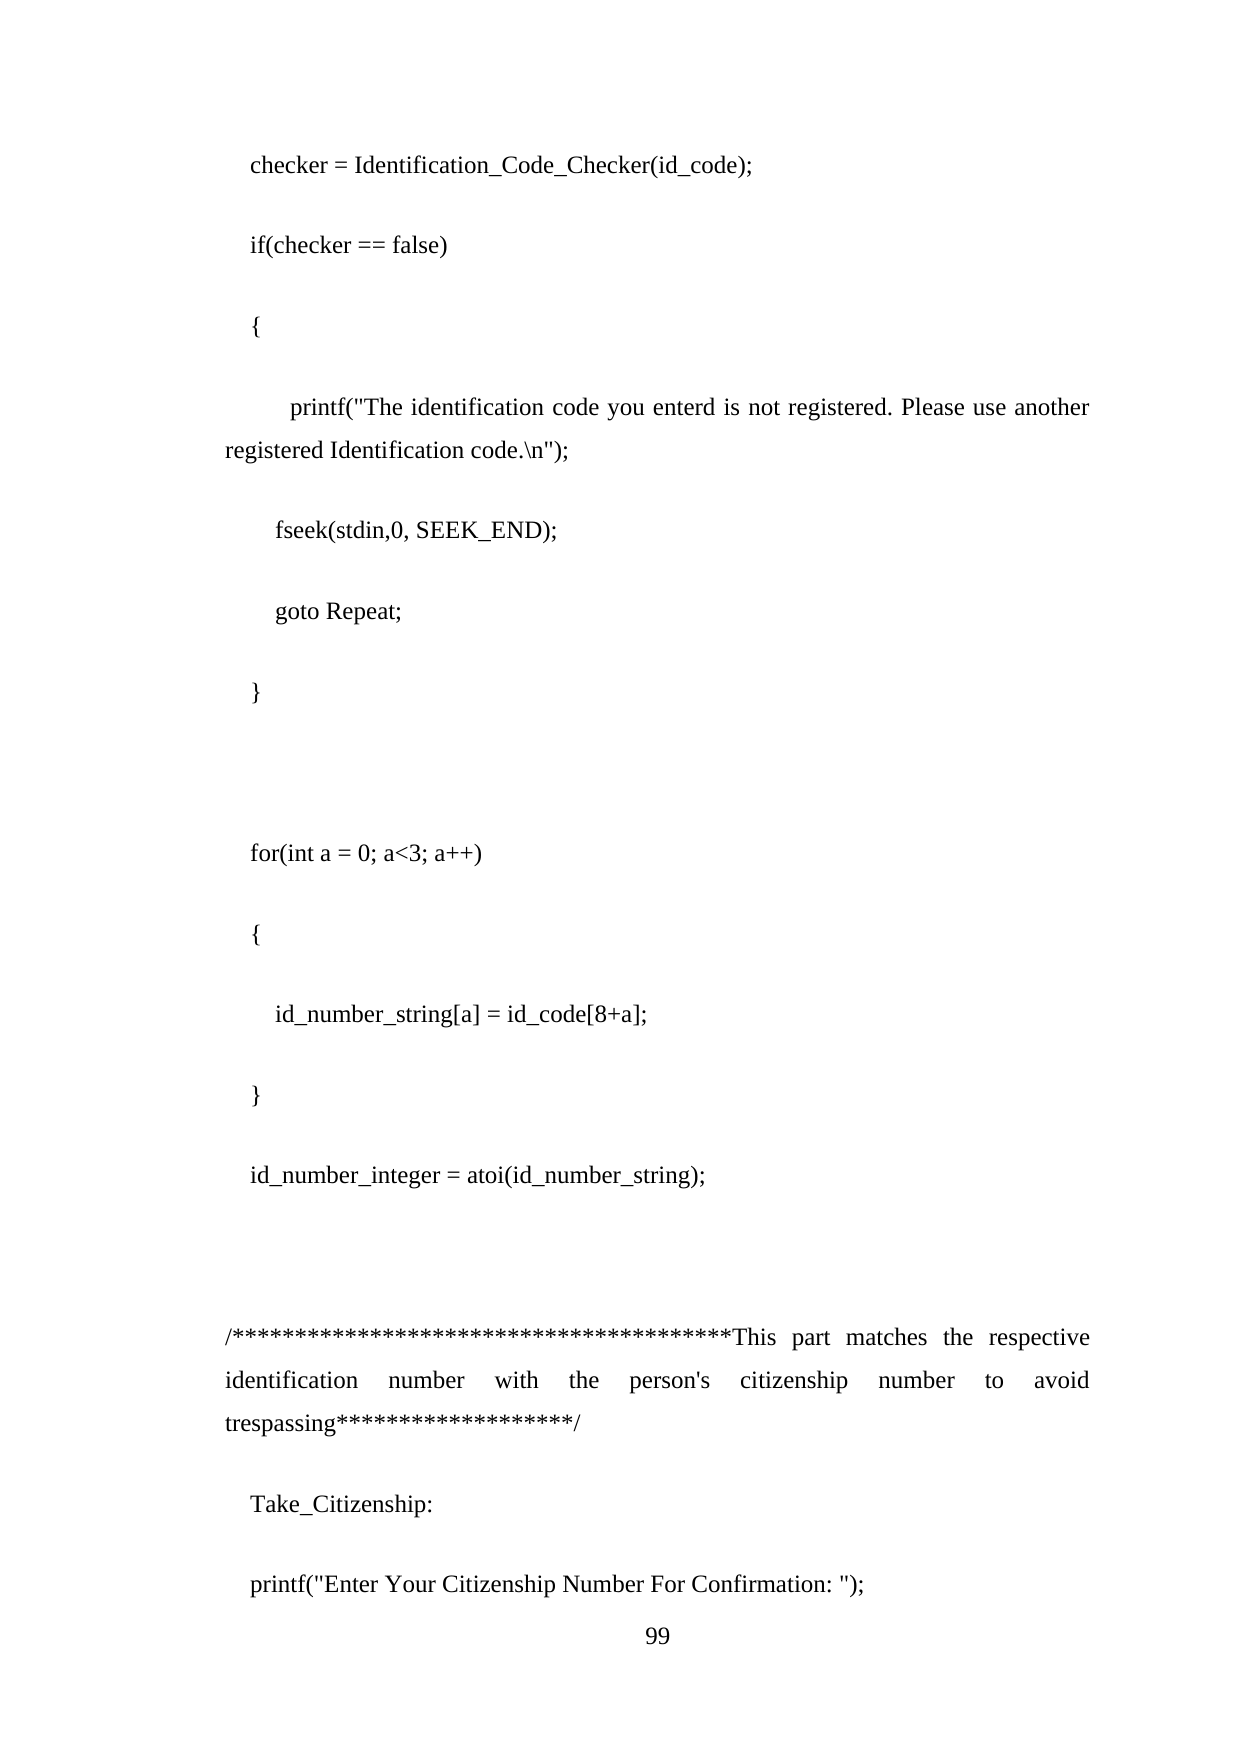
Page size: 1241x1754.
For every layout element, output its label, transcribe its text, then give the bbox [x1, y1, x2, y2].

text goto Repeat; [225, 596, 1090, 625]
text printf("The identification code you enterd is not registered. Please use another registered Identification code.\n"); [225, 392, 1090, 464]
text { [225, 311, 1090, 340]
text checker = Identification_Code_Checker(id_code); [225, 150, 1090, 179]
text fseek(stdin,0, SEEK_END); [225, 516, 1090, 544]
text { [225, 919, 1090, 947]
text } [225, 677, 1090, 706]
text Take_Citizenship: [225, 1489, 1090, 1517]
text printf("Enter Your Citizenship Number For Confirmation: "); [225, 1569, 1090, 1598]
text id_number_string[a] = id_code[8+a]; [225, 999, 1090, 1028]
text /****************************************This part matches the respective identification number with the person's citizenship number to avoid trespassing*******************/ [225, 1322, 1090, 1437]
text for(int a = 0; a<3; a++) [225, 838, 1090, 867]
text if(checker == false) [225, 231, 1090, 259]
text id_number_integer = atoi(id_number_string); [225, 1161, 1090, 1189]
text } [225, 1080, 1090, 1109]
